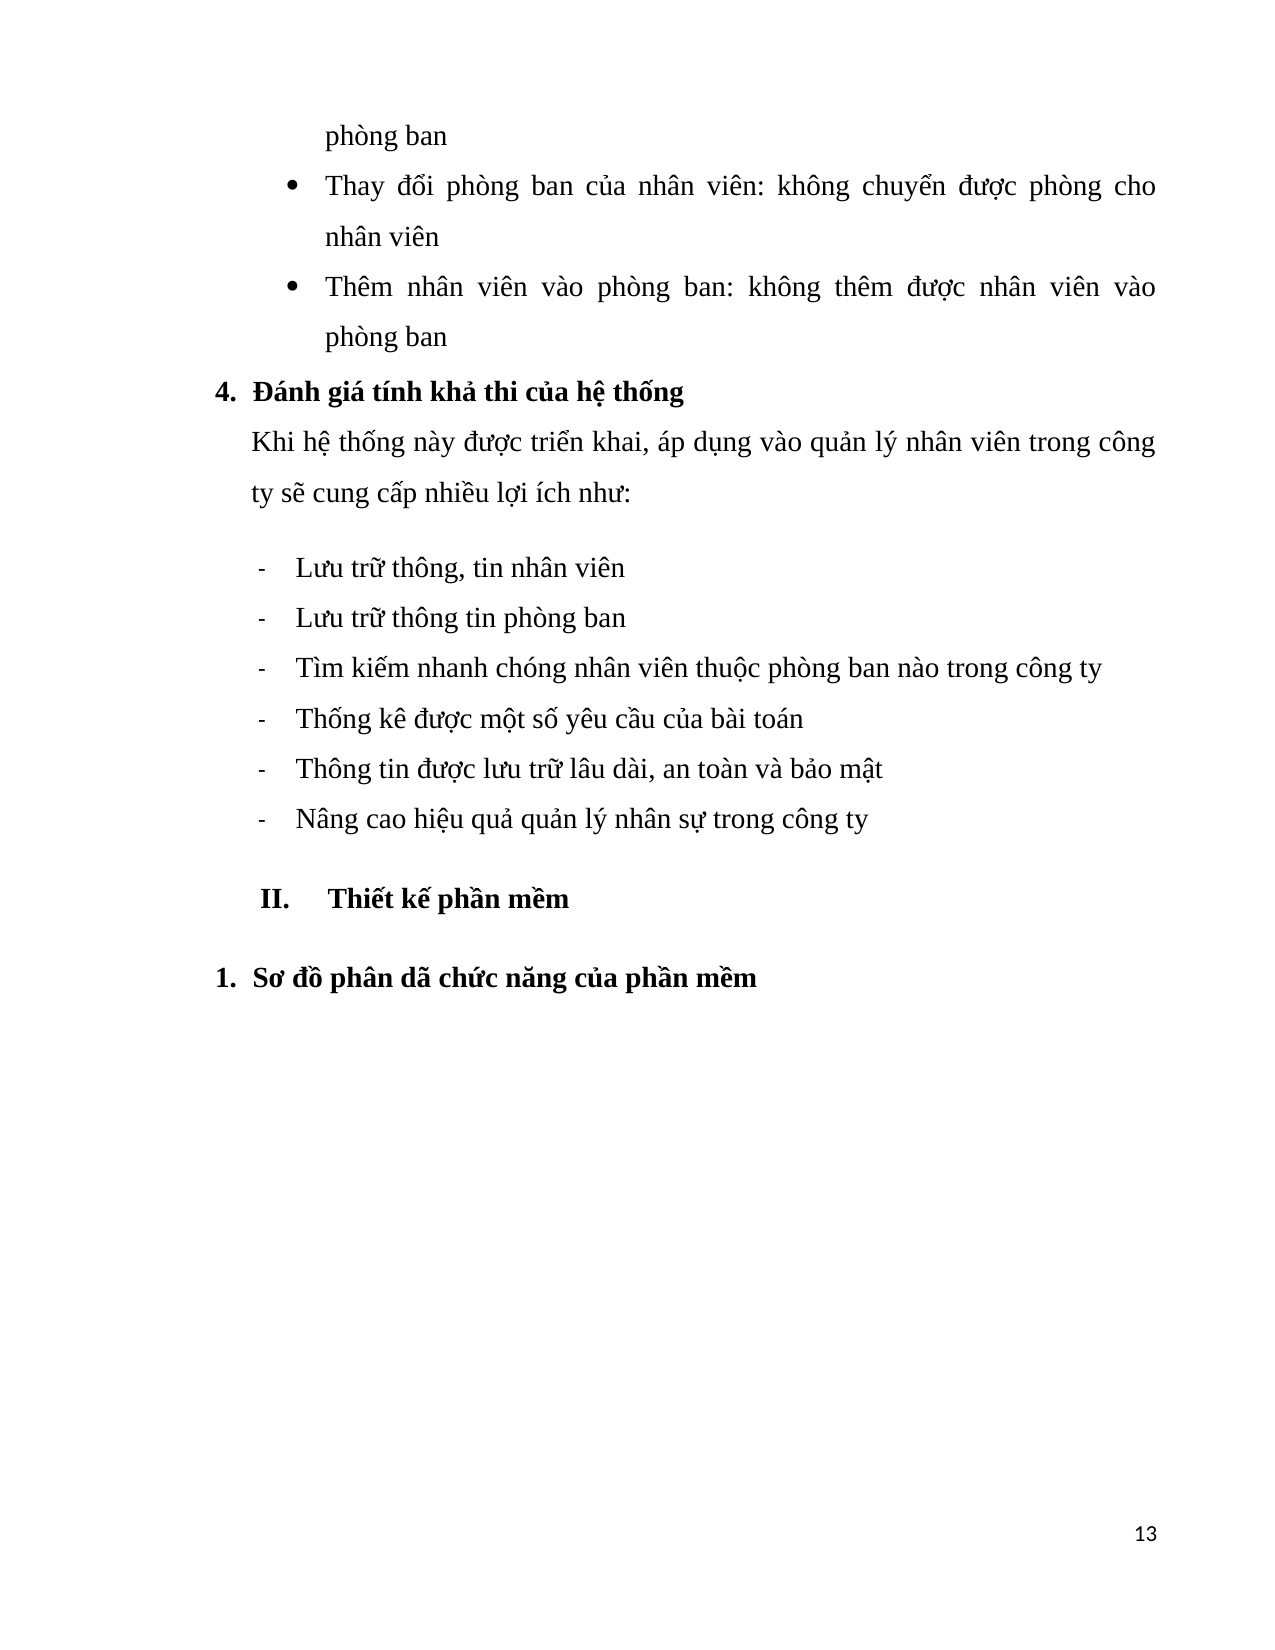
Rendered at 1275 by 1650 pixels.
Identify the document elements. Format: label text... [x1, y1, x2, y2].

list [287, 118, 1157, 152]
text Khi hệ thống này được triển khai, áp dụng vào quản lý nhân viên trong công ty sẽ cung cấp nhiều lợi ích như: [251, 424, 1157, 508]
list Lưu trữ thông tin phòng ban [258, 600, 1157, 634]
list Lưu trữ thông, tin nhân viên [258, 550, 1157, 583]
subtitle Thiết kế phần mềm [290, 881, 1157, 914]
list Nâng cao hiệu quả quản lý nhân sự trong công ty [258, 802, 1157, 835]
list Thay đổi phòng ban của nhân viên: không chuyển được phòng cho nhân viên [287, 168, 1157, 252]
list Thông tin được lưu trữ lâu dài, an toàn và bảo mật [258, 751, 1157, 785]
list Tìm kiếm nhanh chóng nhân viên thuộc phòng ban nào trong công ty [258, 651, 1157, 684]
subtitle Sơ đồ phân dã chức năng của phần mềm [215, 961, 1157, 994]
list Thống kê được một số yêu cầu của bài toán [258, 701, 1157, 734]
subtitle Đánh giá tính khả thi của hệ thống [215, 374, 1157, 408]
list Thêm nhân viên vào phòng ban: không thêm được nhân viên vào phòng ban [287, 269, 1157, 353]
